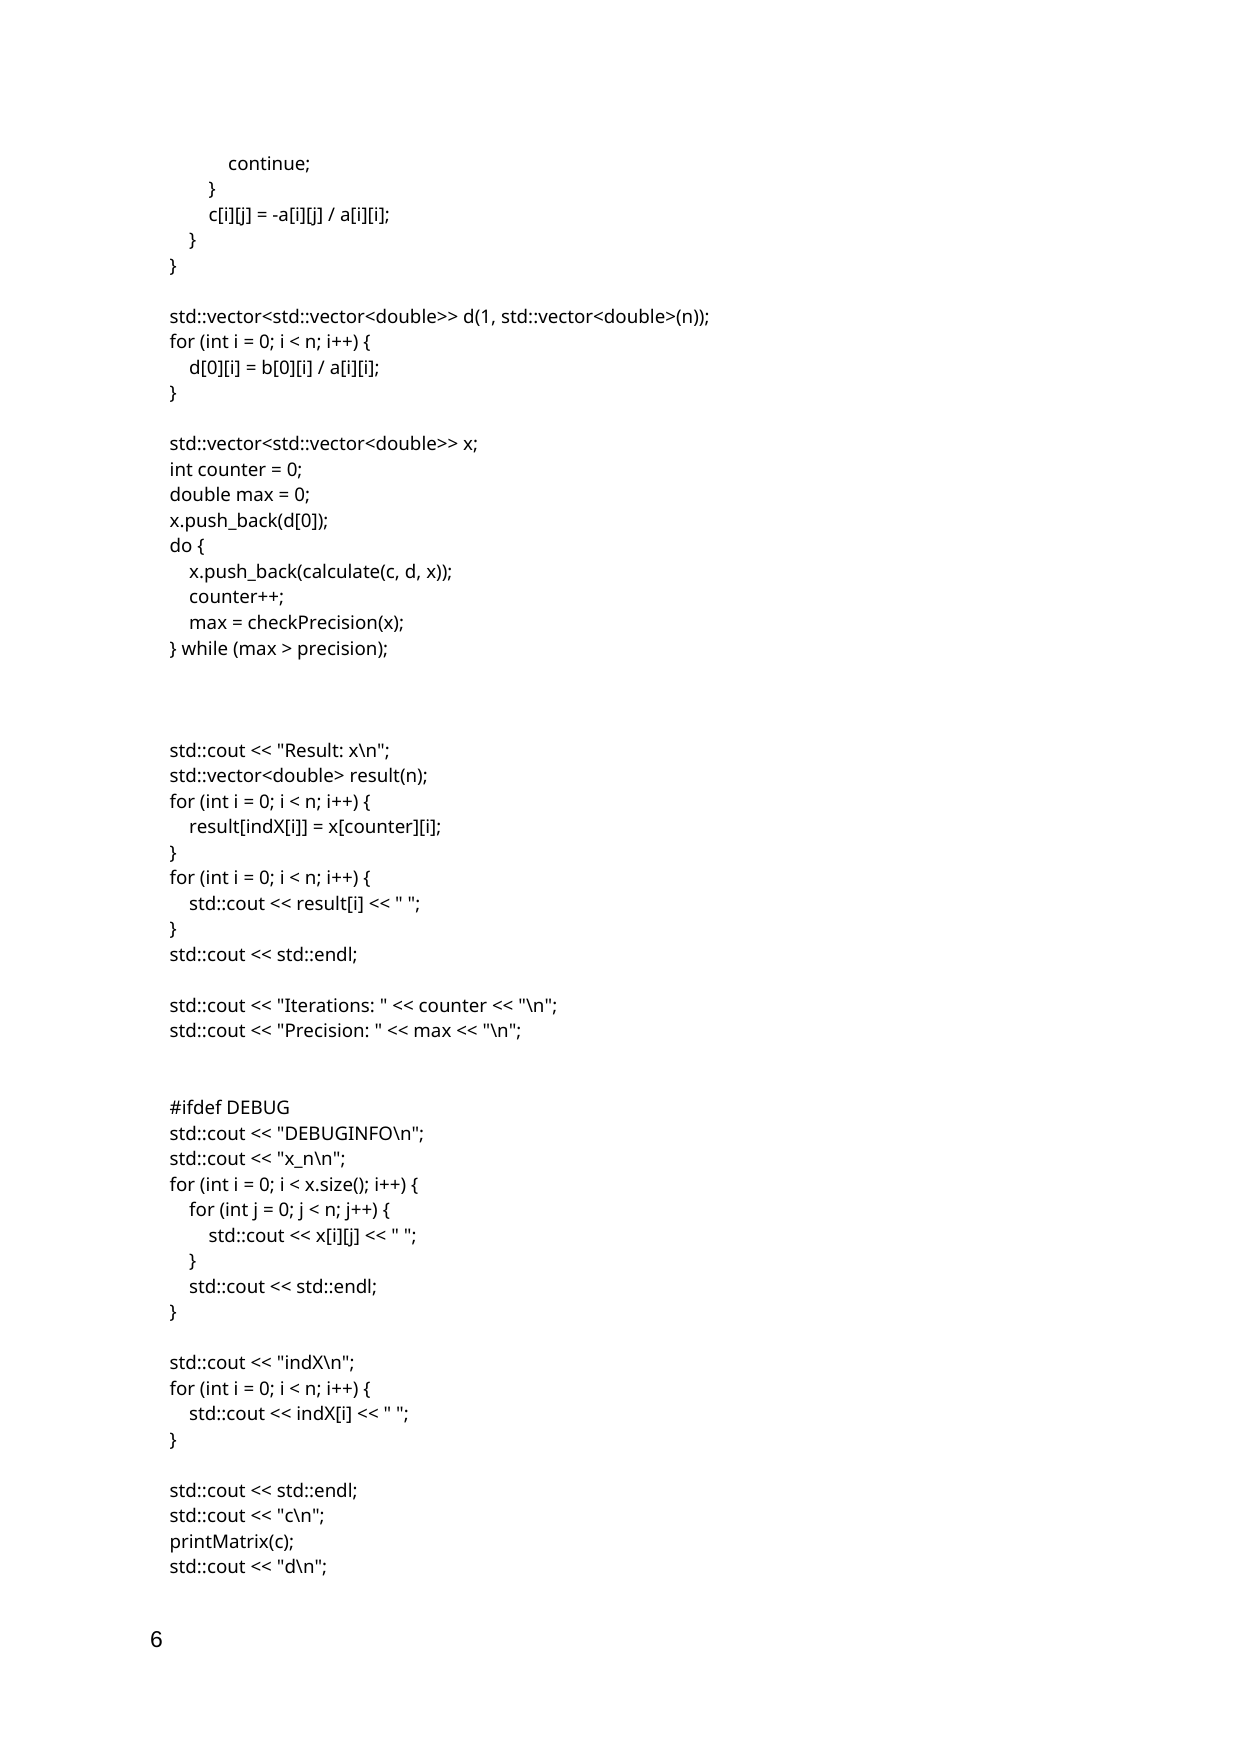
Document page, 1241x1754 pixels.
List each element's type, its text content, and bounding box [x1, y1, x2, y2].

text std::cout << "Precision: " << max << "\n"; [150, 1018, 1090, 1043]
text std::vector<std::vector<double>> d(1, std::vector<double>(n)); [150, 303, 1090, 329]
text } [150, 227, 1090, 252]
text std::cout << indX[i] << " "; [150, 1401, 1090, 1426]
text } [150, 916, 1090, 941]
text std::cout << "x_n\n"; [150, 1145, 1090, 1171]
text } [150, 839, 1090, 864]
text std::cout << std::endl; [150, 1273, 1090, 1298]
text std::cout << std::endl; [150, 1477, 1090, 1503]
text double max = 0; [150, 482, 1090, 507]
text std::cout << "DEBUGINFO\n"; [150, 1120, 1090, 1145]
text } [150, 380, 1090, 405]
text } [150, 1426, 1090, 1452]
text std::vector<std::vector<double>> x; [150, 431, 1090, 456]
text do { [150, 533, 1090, 558]
text std::cout << "Result: x\n"; [150, 737, 1090, 762]
text } [150, 1298, 1090, 1324]
text std::cout << result[i] << " "; [150, 890, 1090, 916]
text result[indX[i]] = x[counter][i]; [150, 813, 1090, 839]
text int counter = 0; [150, 456, 1090, 482]
text for (int i = 0; i < n; i++) { [150, 864, 1090, 890]
text printMatrix(c); [150, 1528, 1090, 1554]
text std::cout << "indX\n"; [150, 1349, 1090, 1375]
text for (int i = 0; i < x.size(); i++) { [150, 1171, 1090, 1196]
text for (int i = 0; i < n; i++) { [150, 788, 1090, 813]
text c[i][j] = -a[i][j] / a[i][i]; [150, 201, 1090, 227]
text x.push_back(calculate(c, d, x)); [150, 558, 1090, 584]
text counter++; [150, 584, 1090, 609]
text std::cout << "d\n"; [150, 1554, 1090, 1579]
text std::cout << x[i][j] << " "; [150, 1222, 1090, 1247]
text x.push_back(d[0]); [150, 507, 1090, 533]
text std::cout << "Iterations: " << counter << "\n"; [150, 992, 1090, 1018]
text std::vector<double> result(n); [150, 762, 1090, 788]
text max = checkPrecision(x); [150, 609, 1090, 635]
text #ifdef DEBUG [150, 1094, 1090, 1120]
text } [150, 176, 1090, 201]
text for (int i = 0; i < n; i++) { [150, 329, 1090, 354]
text std::cout << std::endl; [150, 941, 1090, 967]
text for (int i = 0; i < n; i++) { [150, 1375, 1090, 1401]
text } while (max > precision); [150, 635, 1090, 660]
text continue; [150, 150, 1090, 176]
text } [150, 1247, 1090, 1273]
text for (int j = 0; j < n; j++) { [150, 1196, 1090, 1222]
text } [150, 252, 1090, 278]
text std::cout << "c\n"; [150, 1503, 1090, 1528]
text d[0][i] = b[0][i] / a[i][i]; [150, 354, 1090, 380]
